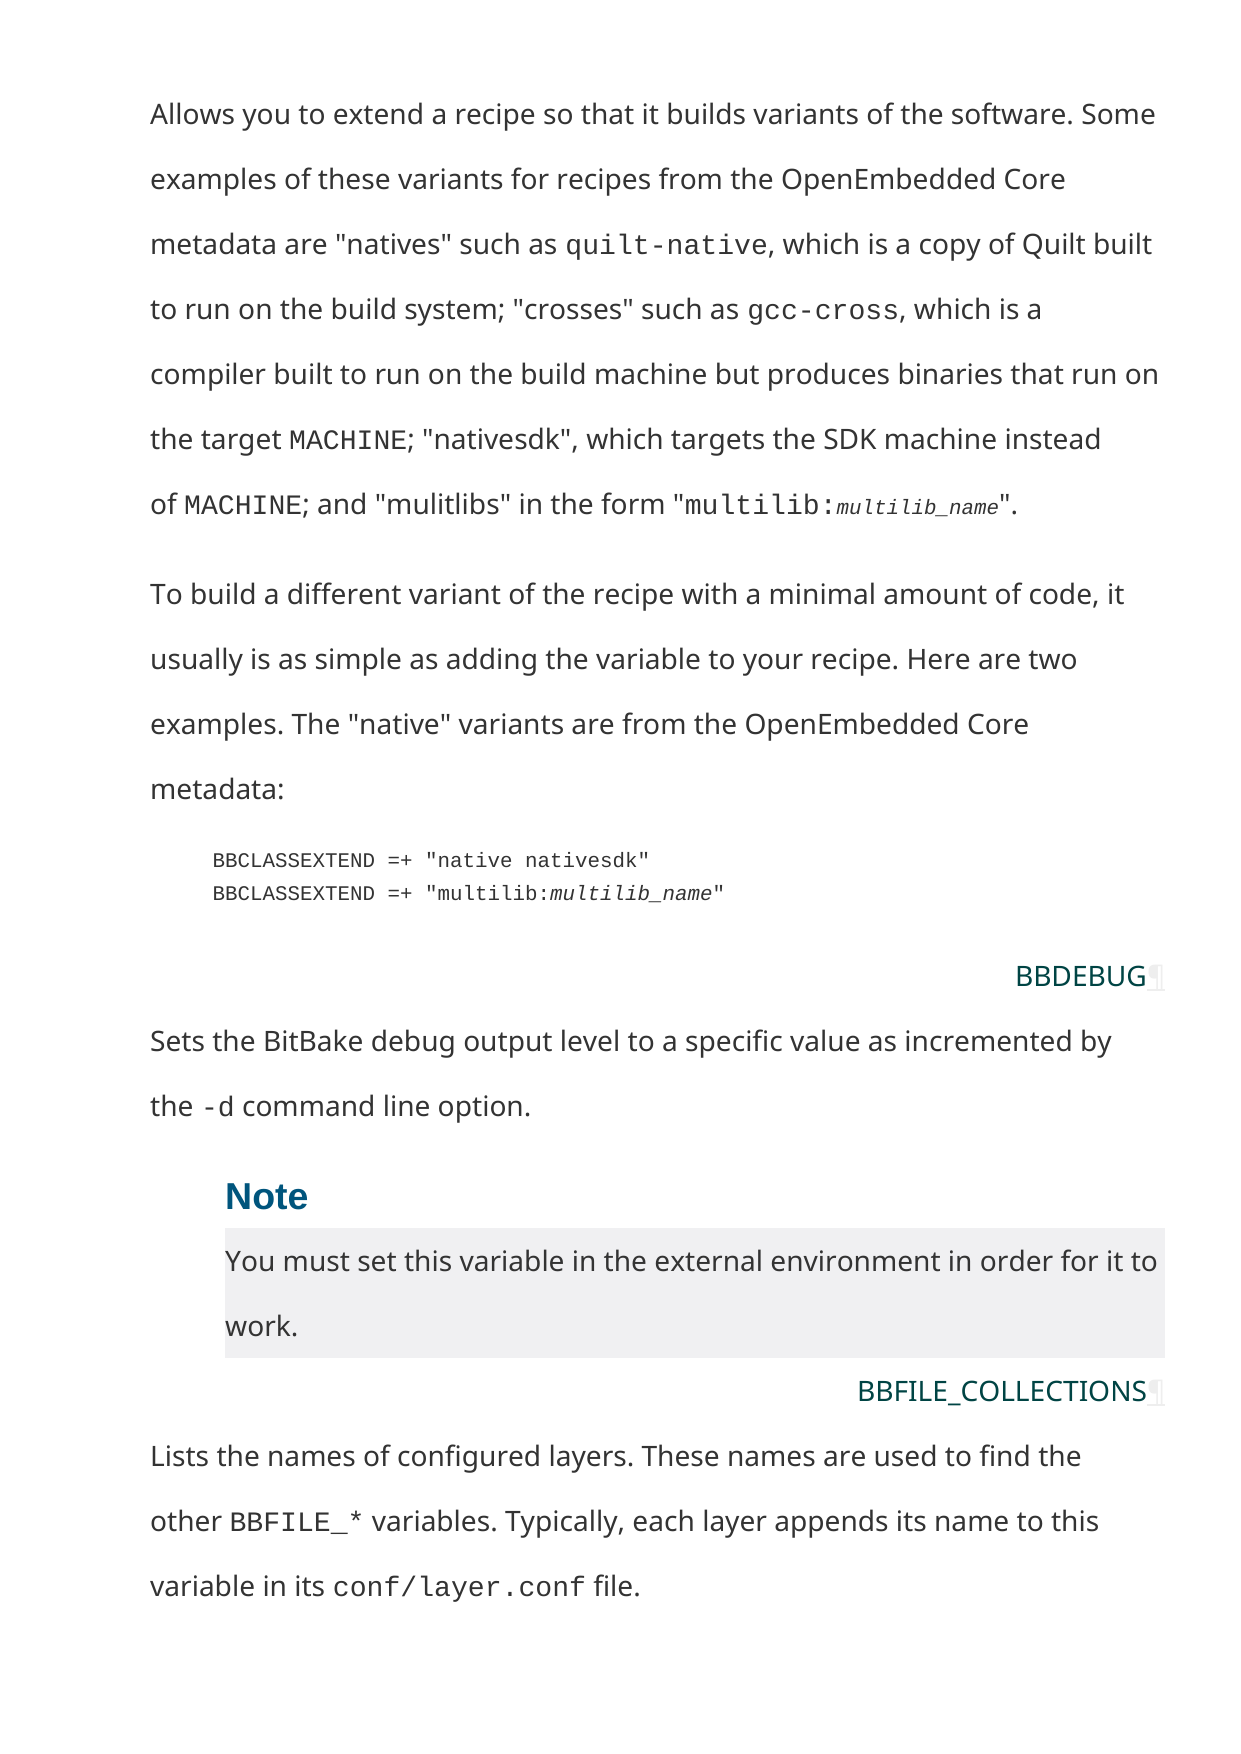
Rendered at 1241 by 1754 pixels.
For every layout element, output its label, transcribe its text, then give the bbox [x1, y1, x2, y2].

text To build a different variant of the recipe with a minimal amount of code, it usually is as simple as adding the variable to your recipe. Here are two examples. The "native" variants are from the OpenEmbedded Core metadata: [150, 561, 1165, 821]
text Allows you to extend a recipe so that it builds variants of the software. Some examples of these variants for recipes from the OpenEmbedded Core metadata are "natives" such as quilt-native, which is a copy of Quilt built to run on the build system; "crosses" such as gcc-cross, which is a compiler built to run on the build machine but produces binaries that run on the target MACHINE; "nativesdk", which targets the SDK machine instead of MACHINE; and "mulitlibs" in the form "multilib:multilib_name". [150, 81, 1165, 536]
text You must set this variable in the external environment in order for it to work. [225, 1228, 1165, 1358]
text Lists the names of configured layers. These names are used to find the other BBFILE_* variables. Typically, each layer appends its name to this variable in its conf/layer.conf file. [150, 1423, 1165, 1618]
text BBCLASSEXTEND =+ "native nativesdk" [150, 846, 1165, 878]
text BBCLASSEXTEND =+ "multilib:multilib_name" [150, 878, 1165, 911]
text BBDEBUG¶ [0, 943, 1165, 1008]
text Note [225, 1163, 1165, 1228]
text Sets the BitBake debug output level to a specific value as incremented by the -d command line option. [150, 1008, 1165, 1138]
text BBFILE_COLLECTIONS¶ [181, 1358, 1165, 1423]
